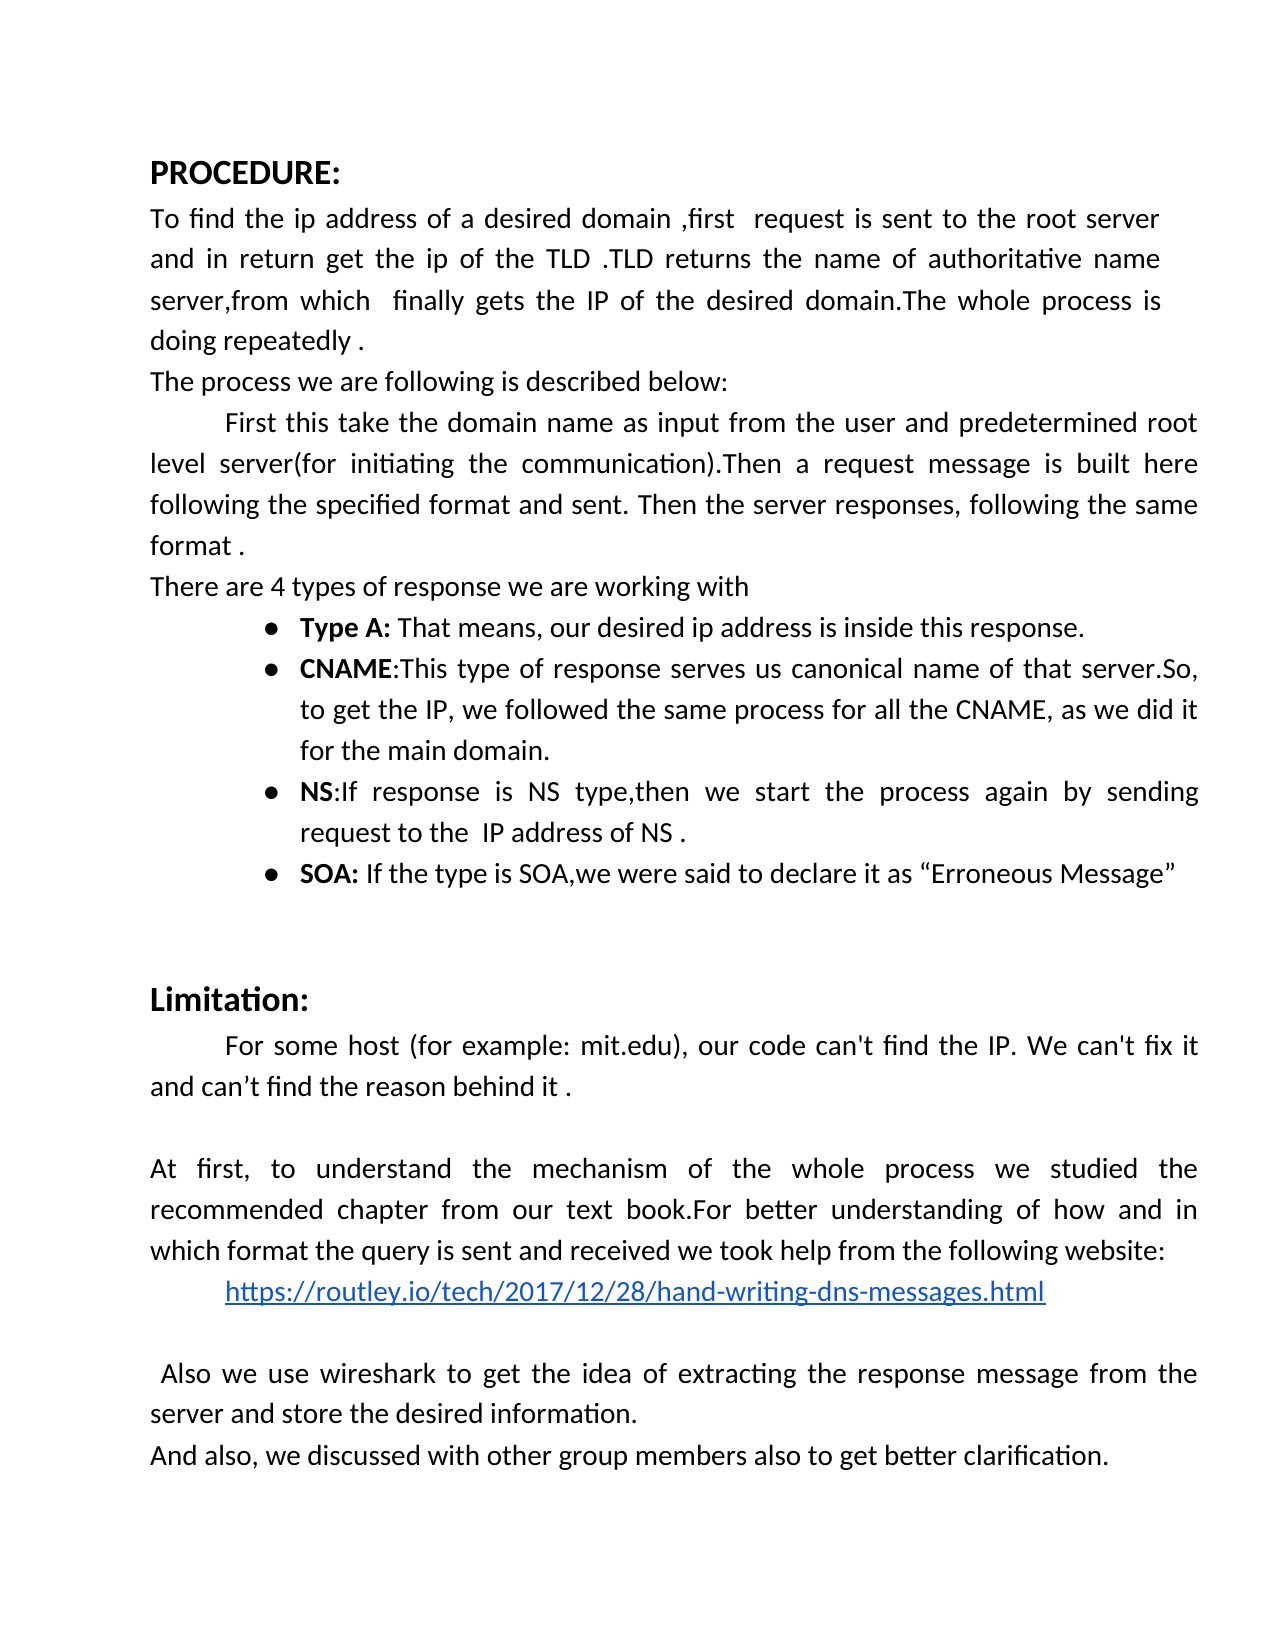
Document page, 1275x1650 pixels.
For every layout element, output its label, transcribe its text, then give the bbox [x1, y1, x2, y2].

text Also we use wireshark to get the idea of extracting the response message from the server and store the desired information. [150, 1355, 1200, 1431]
text At first, to understand the mechanism of the whole process we studied the recommended chapter from our text book.For better understanding of how and in which format the query is sent and received we took help from the following website: [150, 1150, 1200, 1267]
text There are 4 types of response we are working with [150, 568, 1200, 604]
text The process we are following is described below: [150, 363, 1200, 399]
text First this take the domain name as input from the user and predetermined root level server(for initiating the communication).Then a request message is built here following the specified format and sent. Then the server responses, following the same format . [150, 404, 1200, 563]
text To find the ip address of a desired domain ,first request is sent to the root server and in return get the ip of the TLD .TLD returns the name of authoritative name server,from which finally gets the IP of the desired domain.The whole process is doing repeatedly . [150, 200, 1162, 358]
list CNAME:This type of response serves us canonical name of that server.So, to get the IP, we followed the same process for all the CNAME, as we did it for the main domain. [262, 650, 1200, 767]
list NS:If response is NS type,then we start the process again by sending request to the IP address of NS . [262, 773, 1200, 849]
text https://routley.io/tech/2017/12/28/hand-writing-dns-messages.html [150, 1273, 1200, 1308]
text PROCEDURE: [150, 150, 1275, 193]
text For some host (for example: mit.edu), our code can't find the IP. We can't fix it and can’t find the reason behind it . [150, 1027, 1200, 1104]
list Type A: That means, our desired ip address is inside this response. [262, 609, 1200, 645]
list SOA: If the type is SOA,we were said to declare it as “Erroneous Message” [262, 855, 1200, 890]
text Limitation: [150, 977, 1200, 1021]
text And also, we discussed with other group members also to get better clarification. [150, 1437, 1200, 1472]
